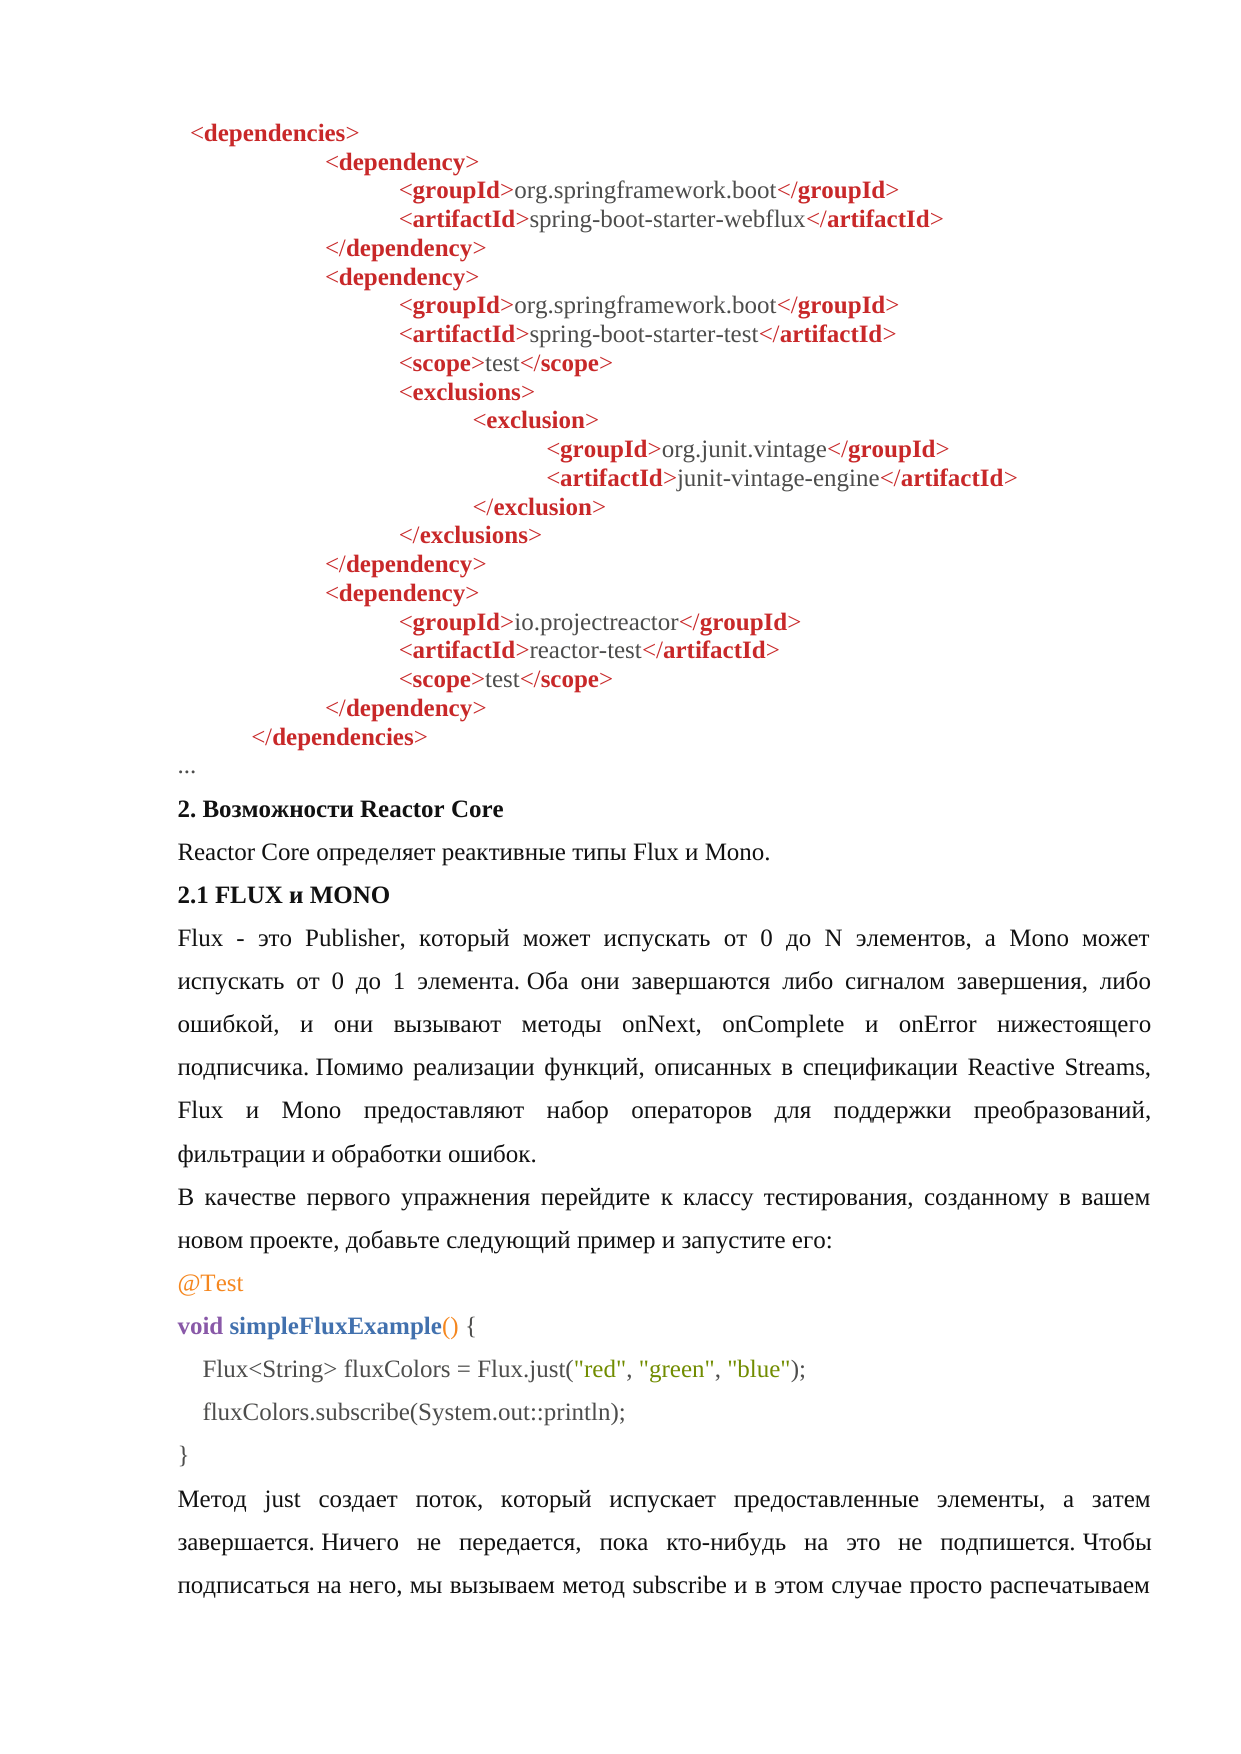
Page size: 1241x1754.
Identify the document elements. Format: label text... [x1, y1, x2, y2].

text <exclusions> [177, 377, 1152, 406]
text <dependency> [177, 147, 1152, 176]
text <groupId>io.projectreactor</groupId> [177, 607, 1152, 636]
text void simpleFluxExample() { [177, 1311, 1152, 1340]
text <scope>test</scope> [177, 348, 1152, 377]
text 2.1 FLUX и MONO [177, 880, 1152, 909]
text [177, 1484, 1152, 1599]
text <artifactId>junit-vintage-engine</artifactId> [177, 463, 1152, 492]
text </exclusion> [177, 492, 1152, 521]
text 2. Возможности Reactor Core [177, 794, 1152, 822]
text В качестве первого упражнения перейдите к классу тестирования, созданному в вашем новом проекте, добавьте следующий пример и запустите его: [177, 1182, 1152, 1254]
text Reactor Core определяет реактивные типы Flux и Mono. [177, 837, 1152, 866]
text <dependencies> [177, 118, 1152, 147]
text </dependency> [177, 233, 1152, 262]
text @Test [177, 1268, 1152, 1297]
text </dependency> [177, 549, 1152, 578]
text <scope>test</scope> [177, 664, 1152, 693]
text </dependency> [177, 693, 1152, 722]
text <artifactId>reactor-test</artifactId> [177, 636, 1152, 664]
text </exclusions> [177, 521, 1152, 549]
text Flux - это Publisher, который может испускать от 0 до N элементов, а Mono может испускать от 0 до 1 элемента. Оба они завершаются либо сигналом завершения, либо ошибкой, и они вызывают методы onNext, onComplete и onError нижестоящего подписчика. Помимо реализации функций, описанных в спецификации Reactive Streams, Flux и Mono предоставляют набор операторов для поддержки преобразований, фильтрации и обработки ошибок. [177, 923, 1152, 1167]
text } [177, 1441, 1152, 1469]
text Flux<String> fluxColors = Flux.just("red", "green", "blue"); [177, 1354, 1152, 1383]
text <groupId>org.springframework.boot</groupId> [177, 291, 1152, 319]
text <dependency> [177, 578, 1152, 607]
text <groupId>org.junit.vintage</groupId> [177, 434, 1152, 463]
text <dependency> [177, 262, 1152, 291]
text <artifactId>spring-boot-starter-webflux</artifactId> [177, 204, 1152, 233]
text </dependencies> [177, 722, 1152, 751]
text <artifactId>spring-boot-starter-test</artifactId> [177, 319, 1152, 348]
text ... [177, 751, 1152, 779]
text <groupId>org.springframework.boot</groupId> [177, 176, 1152, 204]
text <exclusion> [177, 406, 1152, 434]
text fluxColors.subscribe(System.out::println); [177, 1397, 1152, 1426]
